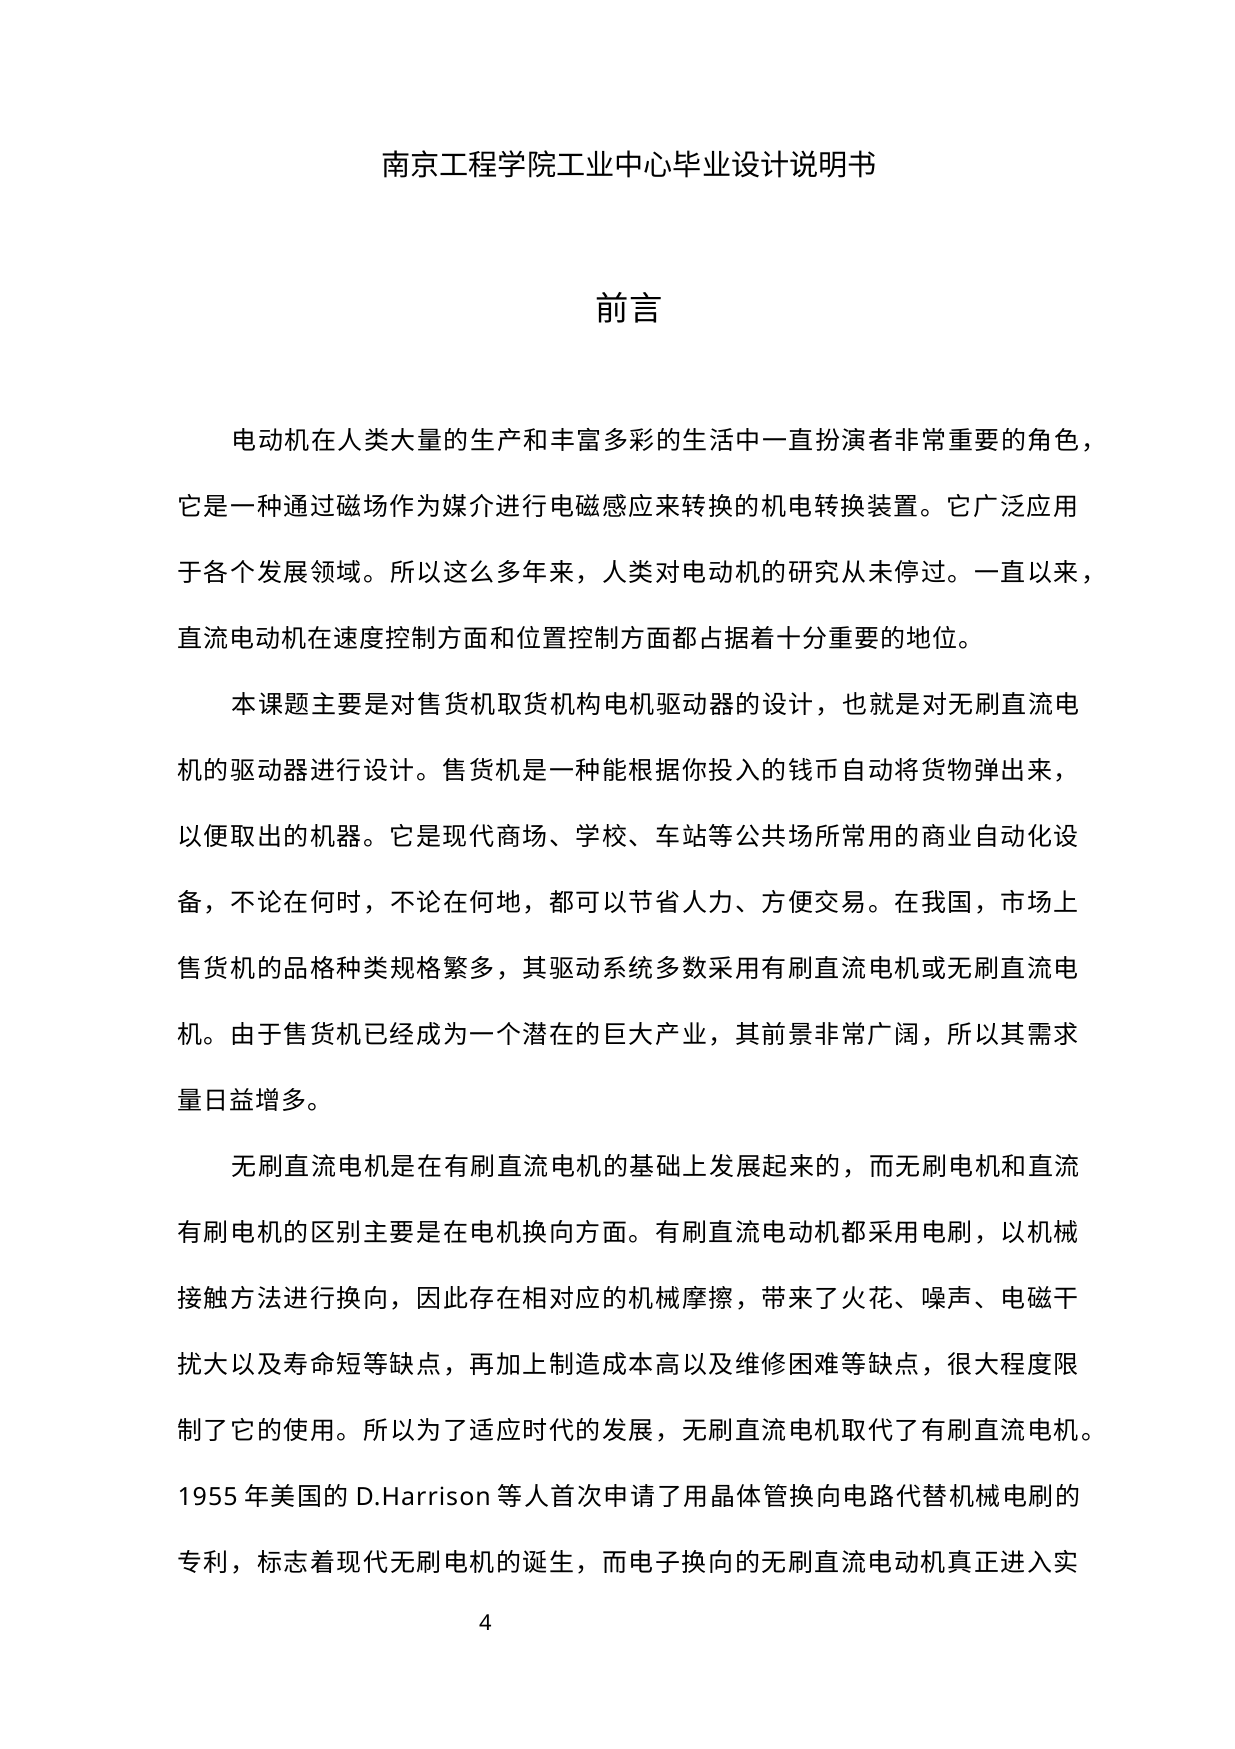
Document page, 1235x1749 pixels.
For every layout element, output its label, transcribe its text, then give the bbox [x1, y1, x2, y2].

text 电动机在人类大量的生产和丰富多彩的生活中一直扮演者非常重要的角色，它是一种通过磁场作为媒介进行电磁感应来转换的机电转换装置。它广泛应用于各个发展领域。所以这么多年来，人类对电动机的研究从未停过。一直以来，直流电动机在速度控制方面和位置控制方面都占据着十分重要的地位。 [177, 405, 1081, 669]
text 本课题主要是对售货机取货机构电机驱动器的设计，也就是对无刷直流电机的驱动器进行设计。售货机是一种能根据你投入的钱币自动将货物弹出来，以便取出的机器。它是现代商场、学校、车站等公共场所常用的商业自动化设备，不论在何时，不论在何地，都可以节省人力、方便交易。在我国，市场上售货机的品格种类规格繁多，其驱动系统多数采用有刷直流电机或无刷直流电机。由于售货机已经成为一个潜在的巨大产业，其前景非常广阔，所以其需求量日益增多。 [177, 669, 1081, 1132]
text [177, 1132, 1081, 1594]
text 前言 [177, 273, 1081, 339]
